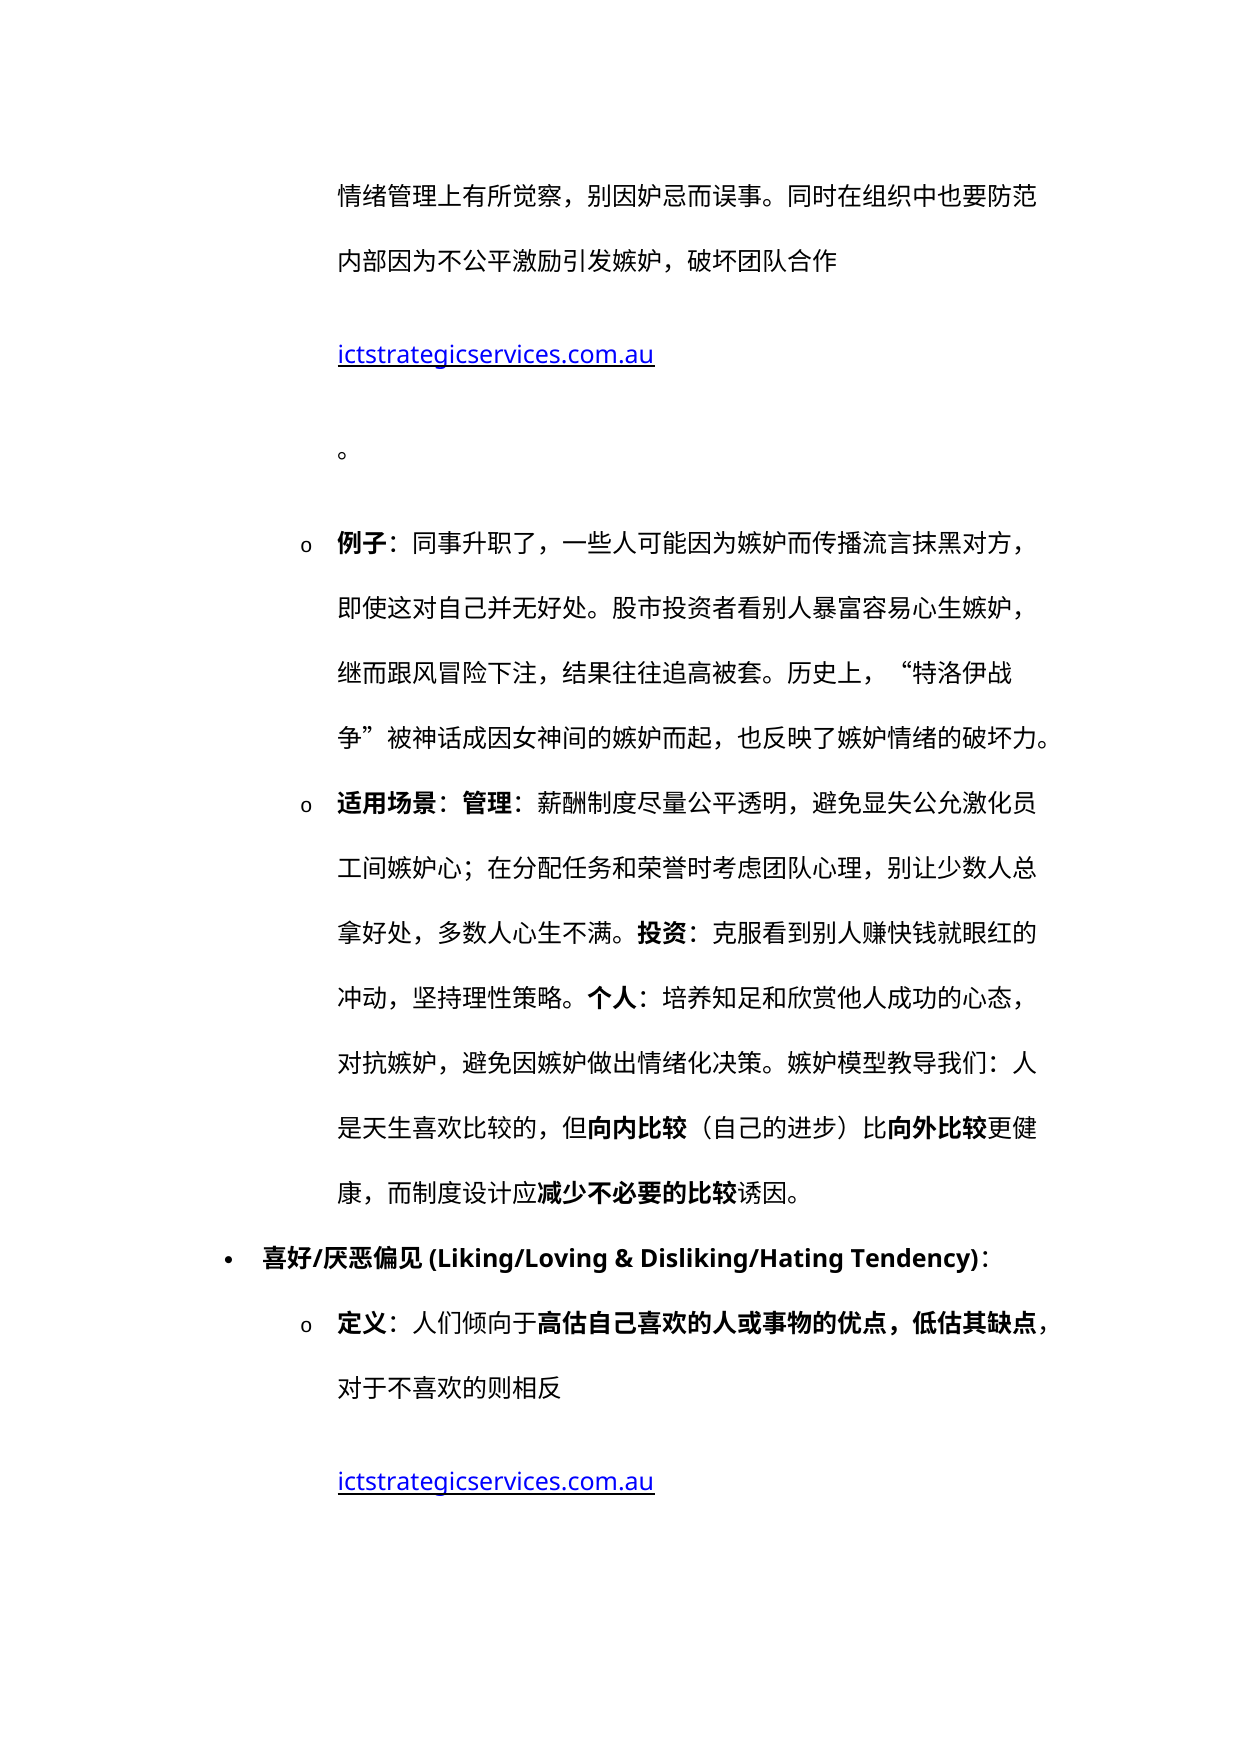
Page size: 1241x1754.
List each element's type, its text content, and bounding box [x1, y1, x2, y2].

text ictstrategicservices.com.au [337, 321, 1053, 386]
text 。 [337, 415, 1053, 480]
list 适用场景：管理：薪酬制度尽量公平透明，避免显失公允激化员工间嫉妒心；在分配任务和荣誉时考虑团队心理，别让少数人总拿好处，多数人心生不满。投资：克服看到别人赚快钱就眼红的冲动，坚持理性策略。个人：培养知足和欣赏他人成功的心态，对抗嫉妒，避免因嫉妒做出情绪化决策。嫉妒模型教导我们：人是天生喜欢比较的，但向内比较（自己的进步）比向外比较更健康，而制度设计应减少不必要的比较诱因。 [300, 769, 1053, 1224]
list 喜好/厌恶偏见 (Liking/Loving & Disliking/Hating Tendency)： [225, 1224, 1053, 1289]
list 定义：人们倾向于高估自己喜欢的人或事物的优点，低估其缺点，对于不喜欢的则相反​ [300, 1289, 1053, 1419]
text ictstrategicservices.com.au [337, 1449, 1053, 1514]
list 例子：同事升职了，一些人可能因为嫉妒而传播流言抹黑对方，即使这对自己并无好处。股市投资者看别人暴富容易心生嫉妒，继而跟风冒险下注，结果往往追高被套。历史上，“特洛伊战争”被神话成因女神间的嫉妒而起，也反映了嫉妒情绪的破坏力。 [300, 509, 1053, 769]
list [300, 162, 1053, 292]
